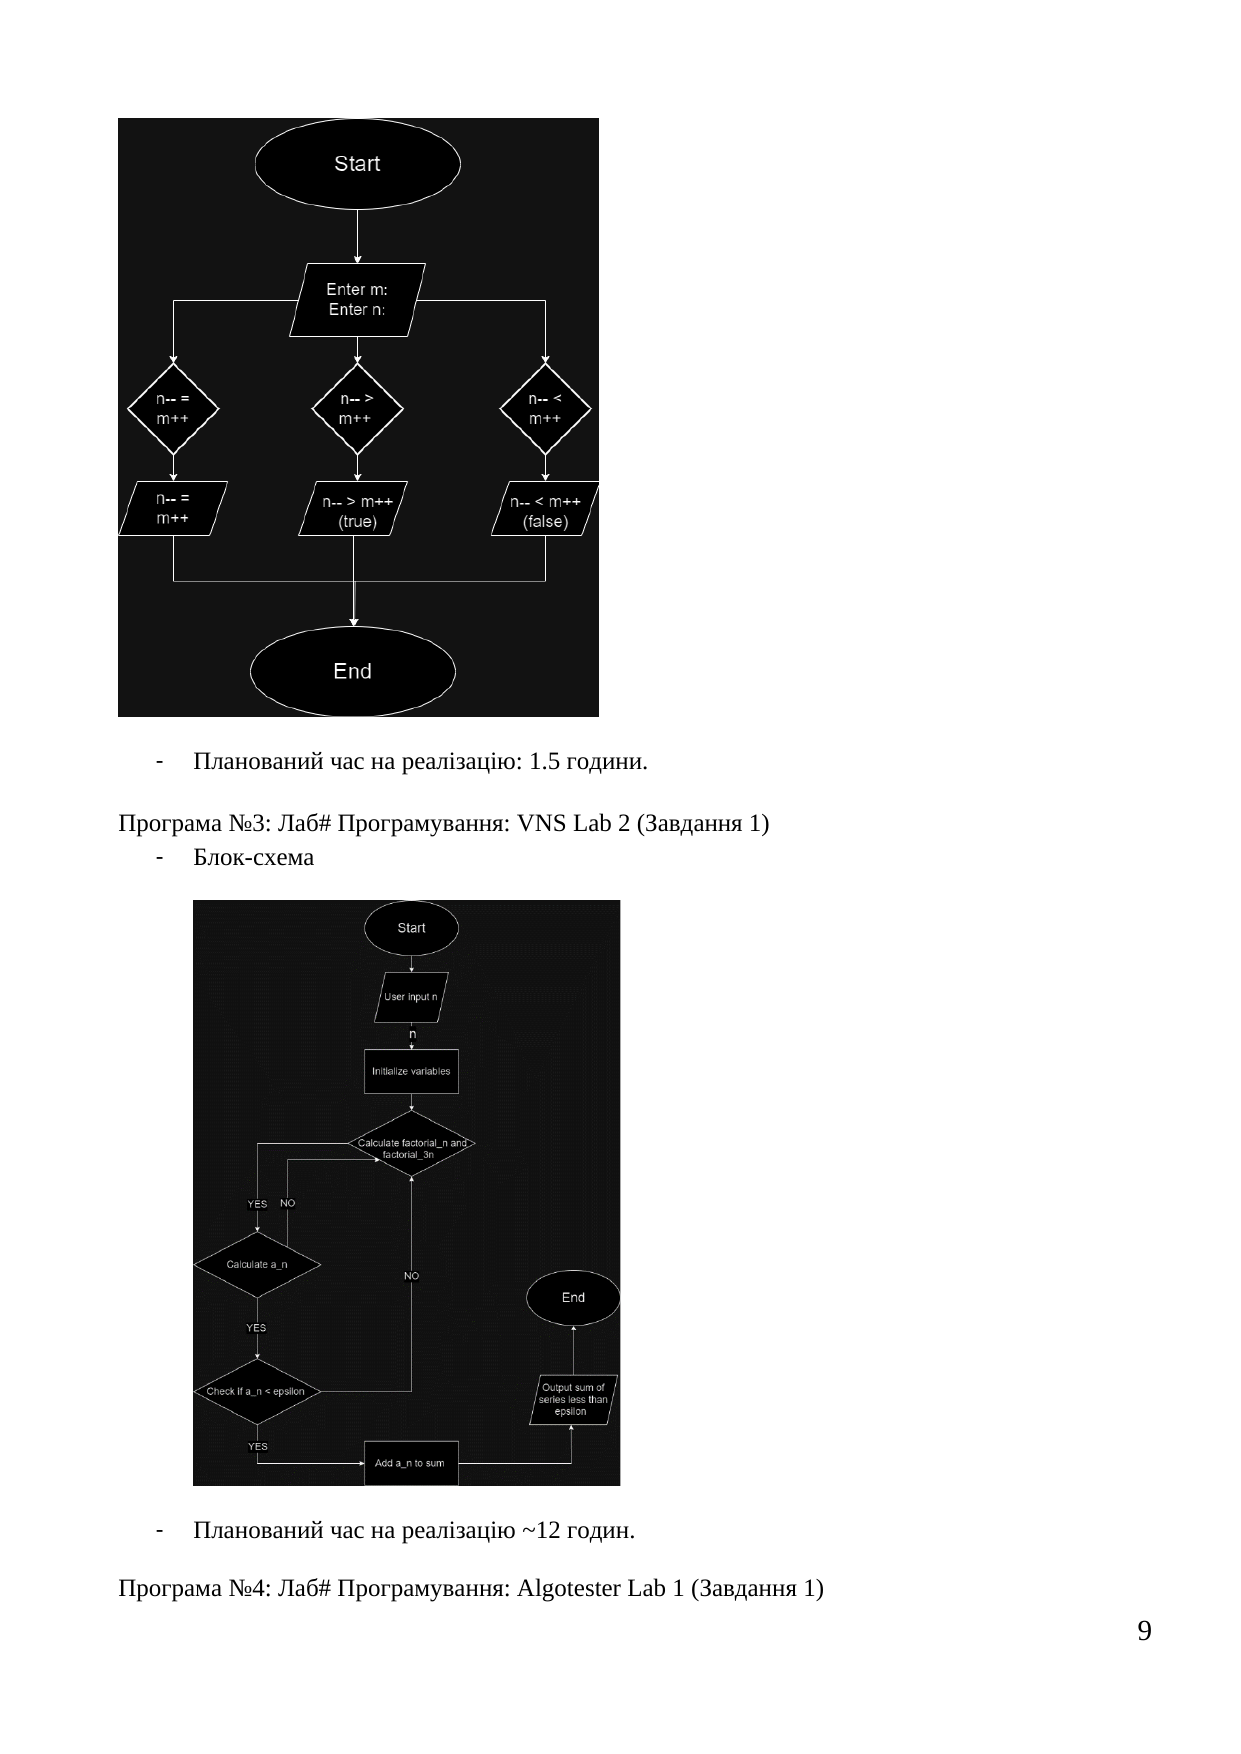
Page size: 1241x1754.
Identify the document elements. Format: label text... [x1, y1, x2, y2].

list Планований час на реалізацію ~12 годин. [156, 1514, 1152, 1544]
picture [118, 118, 599, 717]
list Блок-схема [156, 842, 1152, 872]
picture [193, 900, 621, 1486]
text Програма №3: Лаб# Програмування: VNS Lab 2 (Завдання 1) [118, 808, 1152, 837]
text Програма №4: Лаб# Програмування: Algotester Lab 1 (Завдання 1) [118, 1573, 1152, 1602]
list Планований час на реалізацію: 1.5 години. [156, 745, 1152, 776]
